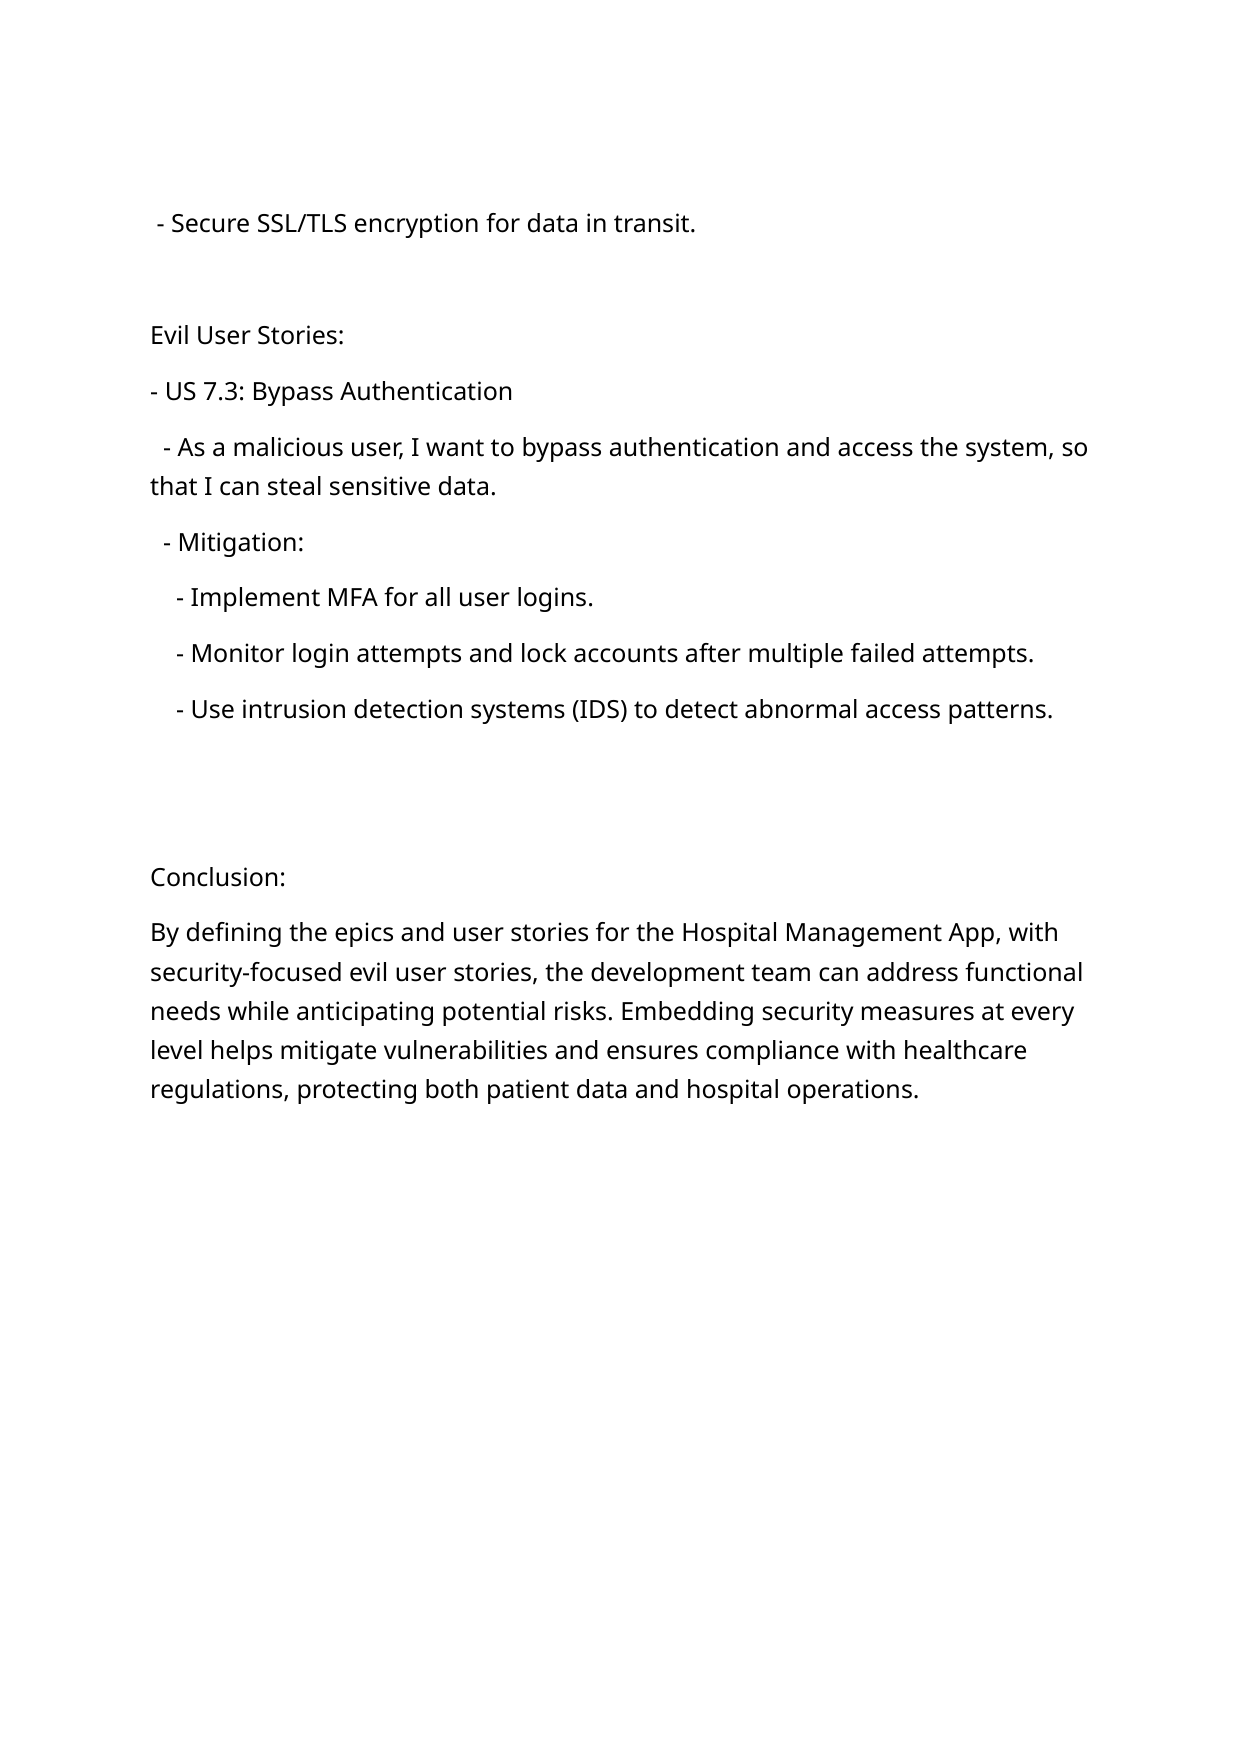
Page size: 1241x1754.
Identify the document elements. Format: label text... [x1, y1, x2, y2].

text - Monitor login attempts and lock accounts after multiple failed attempts. [150, 636, 1090, 670]
text By defining the epics and user stories for the Hospital Management App, with security-focused evil user stories, the development team can address functional needs while anticipating potential risks. Embedding security measures at every level helps mitigate vulnerabilities and ensures compliance with healthcare regulations, protecting both patient data and hospital operations. [150, 915, 1090, 1106]
text Conclusion: [150, 859, 1090, 893]
text - As a malicious user, I want to bypass authentication and access the system, so that I can steal sensitive data. [150, 429, 1090, 502]
text Evil User Stories: [150, 317, 1090, 352]
text - Secure SSL/TLS encryption for data in transit. [150, 206, 1090, 240]
text - Implement MFA for all user logins. [150, 580, 1090, 614]
text - US 7.3: Bypass Authentication [150, 373, 1090, 407]
text - Mitigation: [150, 524, 1090, 558]
text - Use intrusion detection systems (IDS) to detect abnormal access patterns. [150, 692, 1090, 726]
